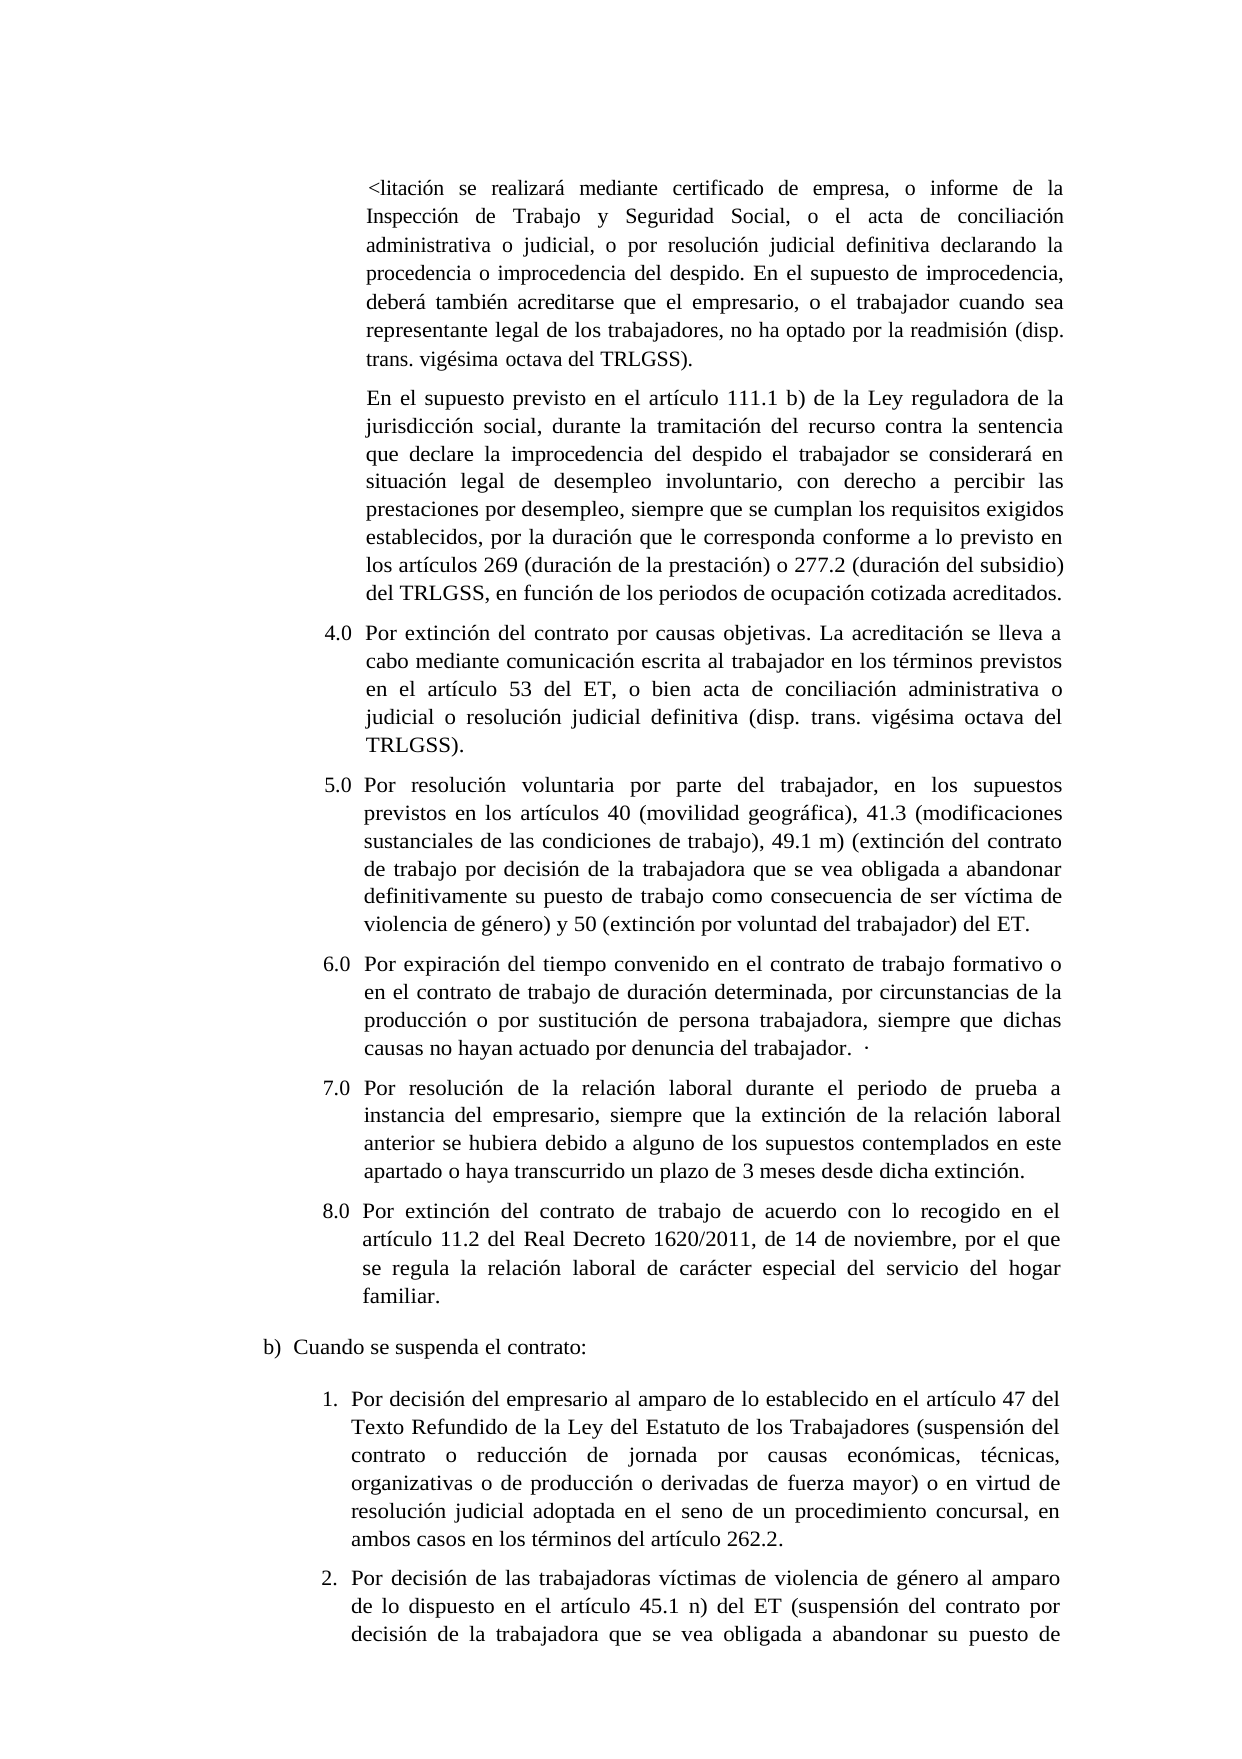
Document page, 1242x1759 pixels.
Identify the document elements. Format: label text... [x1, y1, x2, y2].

list Por resolución de la relación laboral durante el periodo de prueba a instancia del empresario, siempre que la extinción de la relación laboral anterior se hubiera debido a alguno de los supuestos contemplados en este apartado o haya transcurrido un plazo de 3 meses desde dicha extinción. [323, 1074, 1061, 1183]
list Por extinción del contrato por causas objetivas. La acreditación se lleva a cabo mediante comunicación escrita al trabajador en los términos previstos en el artículo 53 del ET, o bien acta de conciliación administrativa o judicial o resolución judicial definitiva (disp. trans. vigésima octava del TRLGSS). [324, 620, 1063, 757]
text En el supuesto previsto en el artículo 111.1 b) de la Ley reguladora de la jurisdicción social, durante la tramitación del recurso contra la sentencia que declare la improcedencia del despido el trabajador se considerará en situación legal de desempleo involuntario, con derecho a percibir las prestaciones por desempleo, siempre que se cumplan los requisitos exigidos establecidos, por la duración que le corresponda conforme a lo previsto en los artículos 269 (duración de la prestación) o 277.2 (duración del subsidio) del TRLGSS, en función de los periodos de ocupación cotizada acreditados. [366, 385, 1064, 605]
list Cuando se suspenda el contrato: [263, 1334, 1135, 1359]
list Por resolución voluntaria por parte del trabajador, en los supuestos previstos en los artículos 40 (movilidad geográfica), 41.3 (modificaciones sustanciales de las condiciones de trabajo), 49.1 m) (extinción del contrato de trabajo por decisión de la trabajadora que se vea obligada a abandonar definitivamente su puesto de trabajo como consecuencia de ser víctima de violencia de género) y 50 (extinción por voluntad del trabajador) del ET. [324, 772, 1063, 937]
list Por extinción del contrato de trabajo de acuerdo con lo recogido en el artículo 11.2 del Real Decreto 1620/2011, de 14 de noviembre, por el que se regula la relación laboral de carácter especial del servicio del hogar familiar. [322, 1198, 1061, 1308]
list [321, 1565, 1061, 1646]
list Por decisión del empresario al amparo de lo establecido en el artículo 47 del Texto Refundido de la Ley del Estatuto de los Trabajadores (suspensión del contrato o reducción de jornada por causas económicas, técnicas, organizativas o de producción o derivadas de fuerza mayor) o en virtud de resolución judicial adoptada en el seno de un procedimiento concursal, en ambos casos en los términos del artículo 262.2. [322, 1386, 1061, 1551]
text <litación se realizará mediante certificado de empresa, o informe de la Inspección de Trabajo y Seguridad Social, o el acta de conciliación administrativa o judicial, o por resolución judicial definitiva declarando la procedencia o improcedencia del despido. En el supuesto de improcedencia, deberá también acreditarse que el empresario, o el trabajador cuando sea representante legal de los trabajadores, no ha optado por la readmisión (disp. trans. vigésima octava del TRLGSS). [366, 175, 1064, 371]
list Por expiración del tiempo convenido en el contrato de trabajo formativo o en el contrato de trabajo de duración determinada, por circunstancias de la producción o por sustitución de persona trabajadora, siempre que dichas causas no hayan actuado por denuncia del trabajador. · [323, 951, 1062, 1060]
